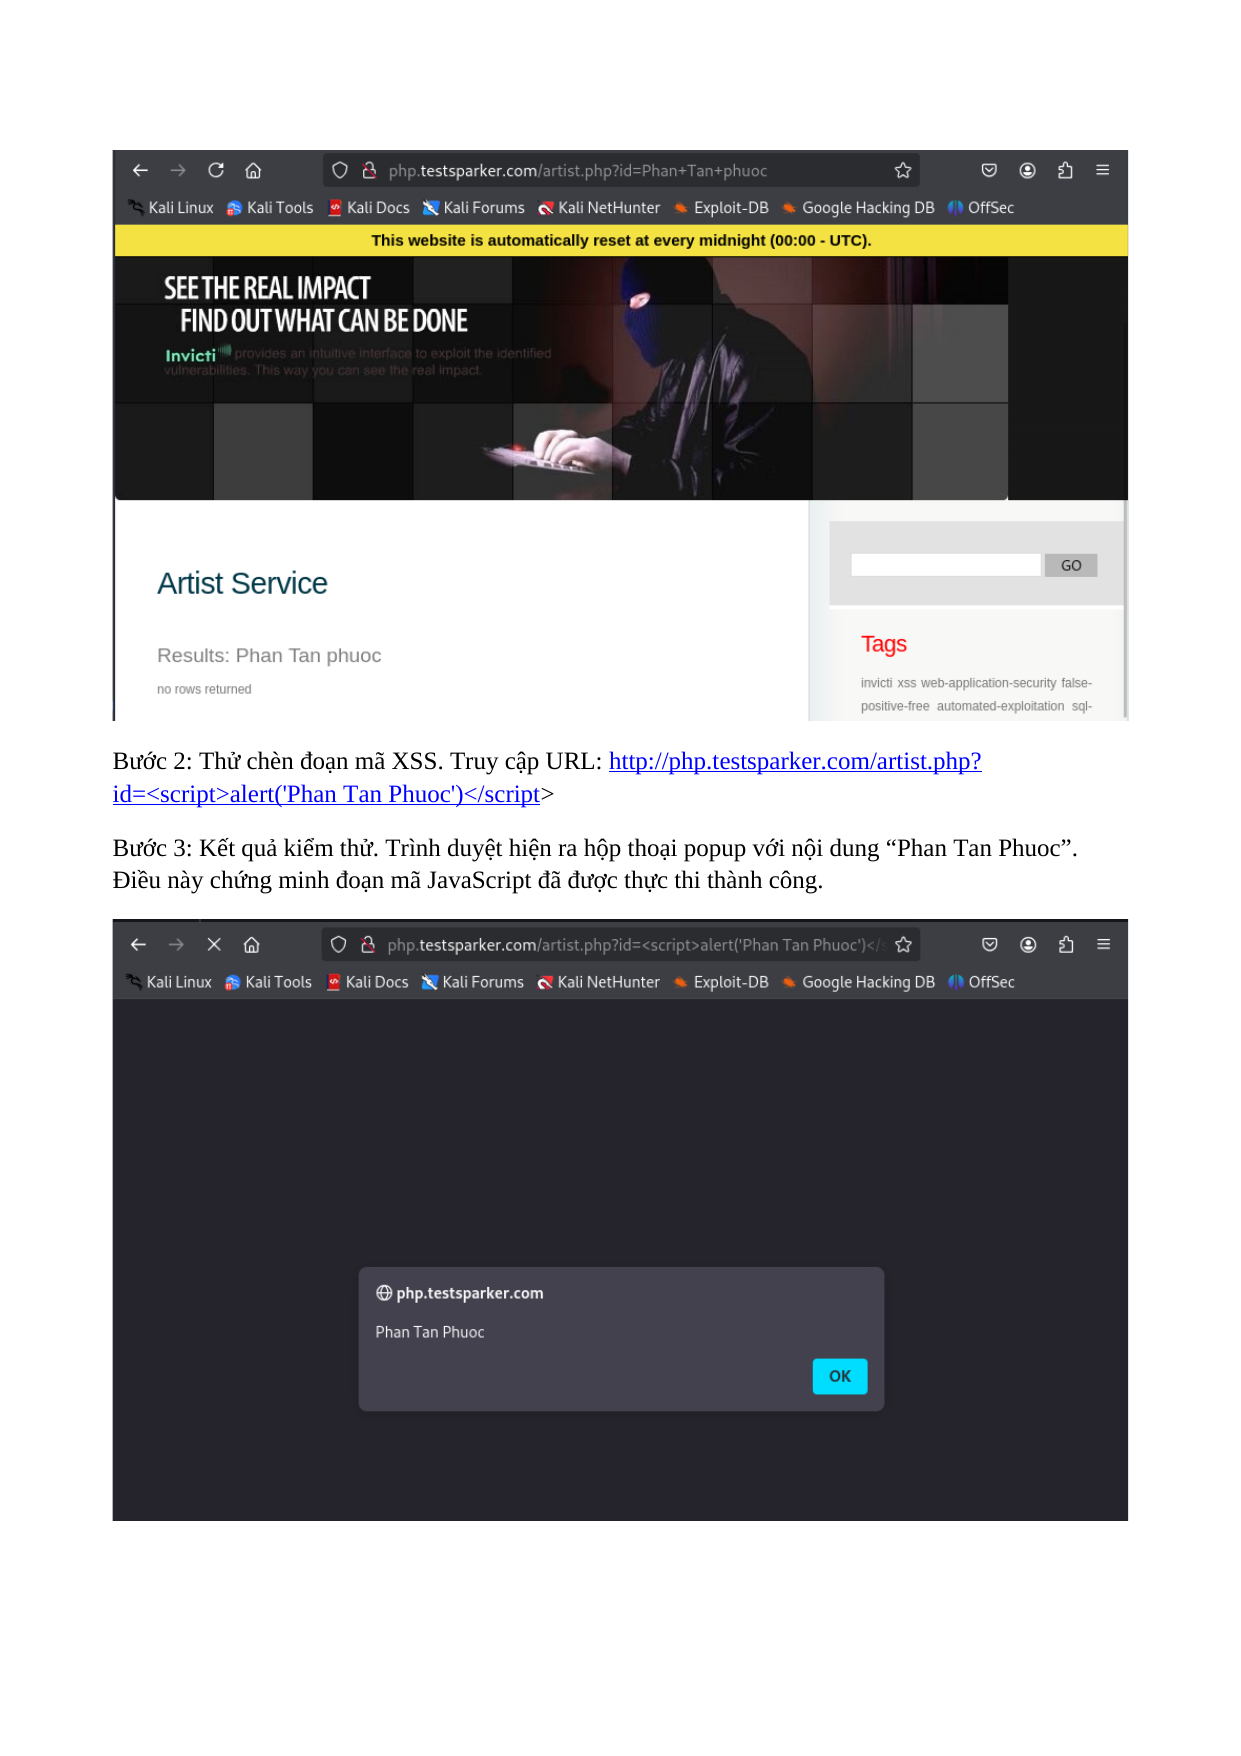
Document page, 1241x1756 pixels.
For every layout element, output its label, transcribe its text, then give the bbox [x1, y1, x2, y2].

text Bước 2: Thử chèn đoạn mã XSS. Truy cập URL: http://php.testsparker.com/artist.php?id=<script>alert('Phan Tan Phuoc')</script> [112, 746, 1128, 807]
text Bước 3: Kết quả kiểm thử. Trình duyệt hiện ra hộp thoại popup với nội dung “Phan Tan Phuoc”. Điều này chứng minh đoạn mã JavaScript đã được thực thi thành công. [112, 833, 1128, 894]
picture [112, 150, 1129, 721]
picture [112, 919, 1129, 1521]
